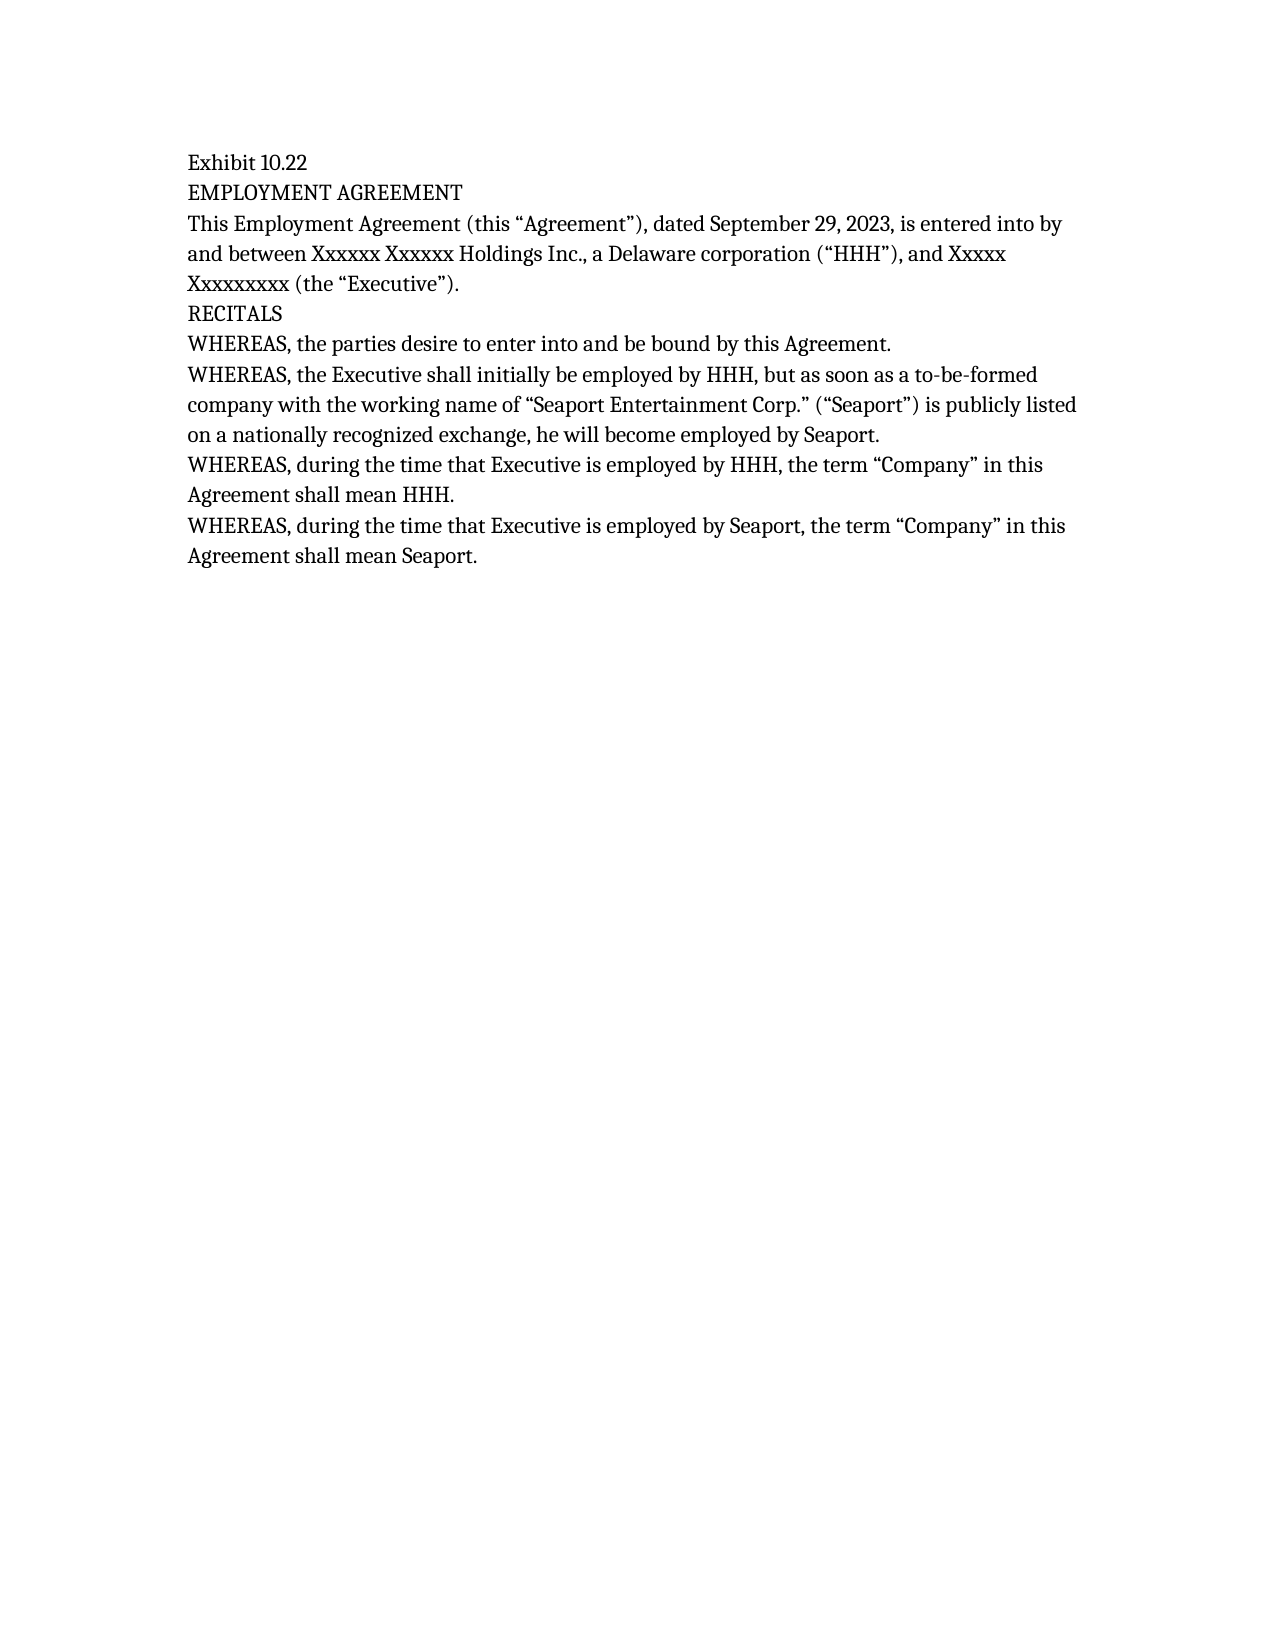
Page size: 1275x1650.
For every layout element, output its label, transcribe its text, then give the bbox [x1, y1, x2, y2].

text Exhibit 10.22 EMPLOYMENT AGREEMENT This Employment Agreement (this “Agreement”), dated September 29, 2023, is entered into by and between Xxxxxx Xxxxxx Holdings Inc., a Delaware corporation (“HHH”), and Xxxxx Xxxxxxxxx (the “Executive”). RECITALS WHEREAS, the parties desire to enter into and be bound by this Agreement. WHEREAS, the Executive shall initially be employed by HHH, but as soon as a to-be-formed company with the working name of “Seaport Entertainment Corp.” (“Seaport”) is publicly listed on a nationally recognized exchange, he will become employed by Seaport. WHEREAS, during the time that Executive is employed by HHH, the term “Company” in this Agreement shall mean HHH. WHEREAS, during the time that Executive is employed by Seaport, the term “Company” in this Agreement shall mean Seaport. [187, 150, 1087, 569]
